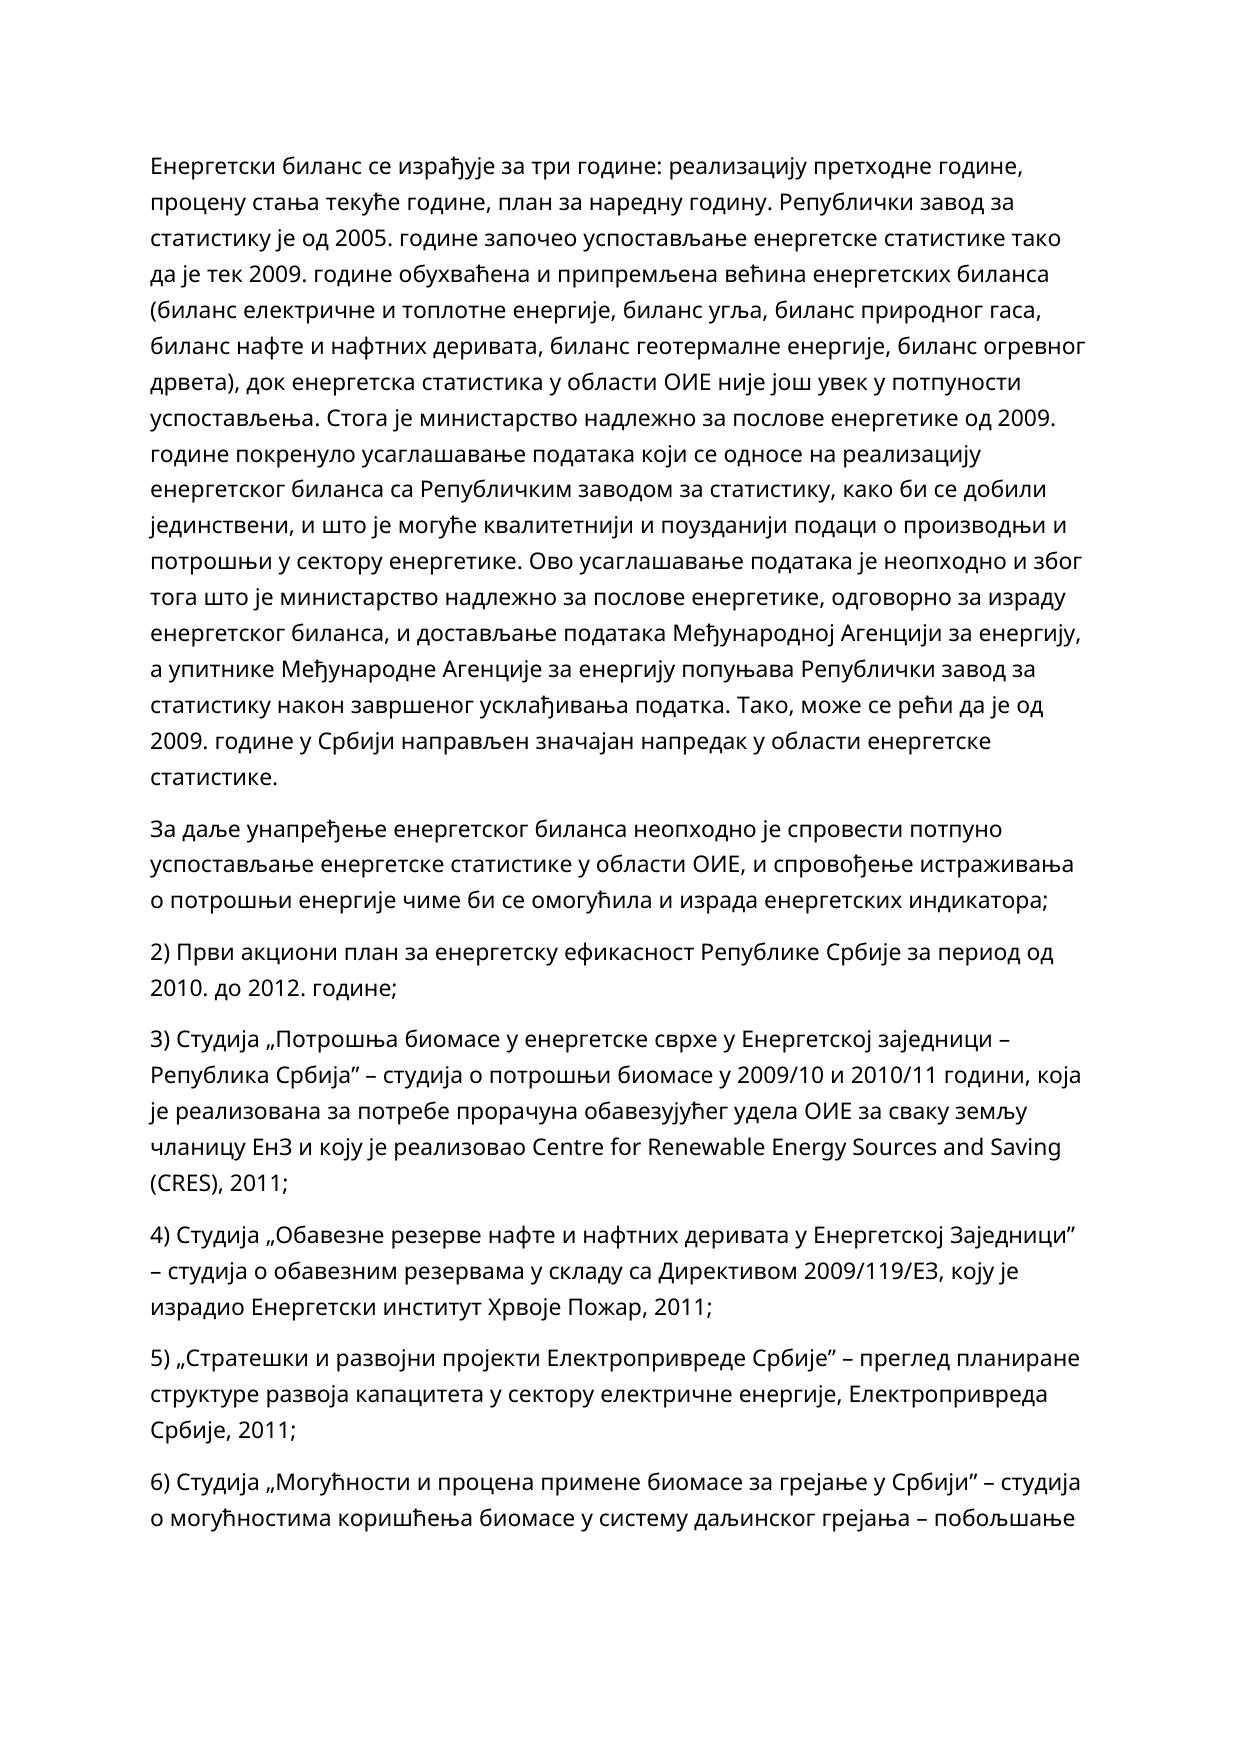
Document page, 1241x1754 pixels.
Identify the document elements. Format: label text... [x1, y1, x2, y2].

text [150, 1466, 1090, 1533]
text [150, 150, 1090, 792]
text 5) „Стратешки и развојни пројекти Електропривреде Србије” – преглед планиране структуре развоја капацитета у сектору електричне енергије, Електропривреда Србије, 2011; [150, 1342, 1090, 1445]
text 2) Први акциони план за енергетску ефикасност Републике Србије за период од 2010. до 2012. године; [150, 936, 1090, 1003]
text За даље унапређење енергетског биланса неопходно је спровести потпуно успостављање енергетске статистике у области ОИЕ, и спровођење истраживања о потрошњи енергије чиме би се омогућила и израда енергетских индикатора; [150, 812, 1090, 916]
text 4) Студија „Обавезне резерве нафте и нафтних деривата у Енергетској Заједници” – студија о обавезним резервама у складу са Директивом 2009/119/ЕЗ, коју је израдио Енергетски институт Хрвоје Пожар, 2011; [150, 1219, 1090, 1322]
text 3) Студија „Потрошња биомасе у енергетске сврхе у Енергетској заједници – Република Србија” – студија о потрошњи биомасе у 2009/10 и 2010/11 години, која је реализована за потребе прорачуна обавезујућег удела ОИЕ за сваку земљу чланицу ЕнЗ и коју је реализовао Centre for Renewable Energy Sources and Saving (CRES), 2011; [150, 1023, 1090, 1198]
